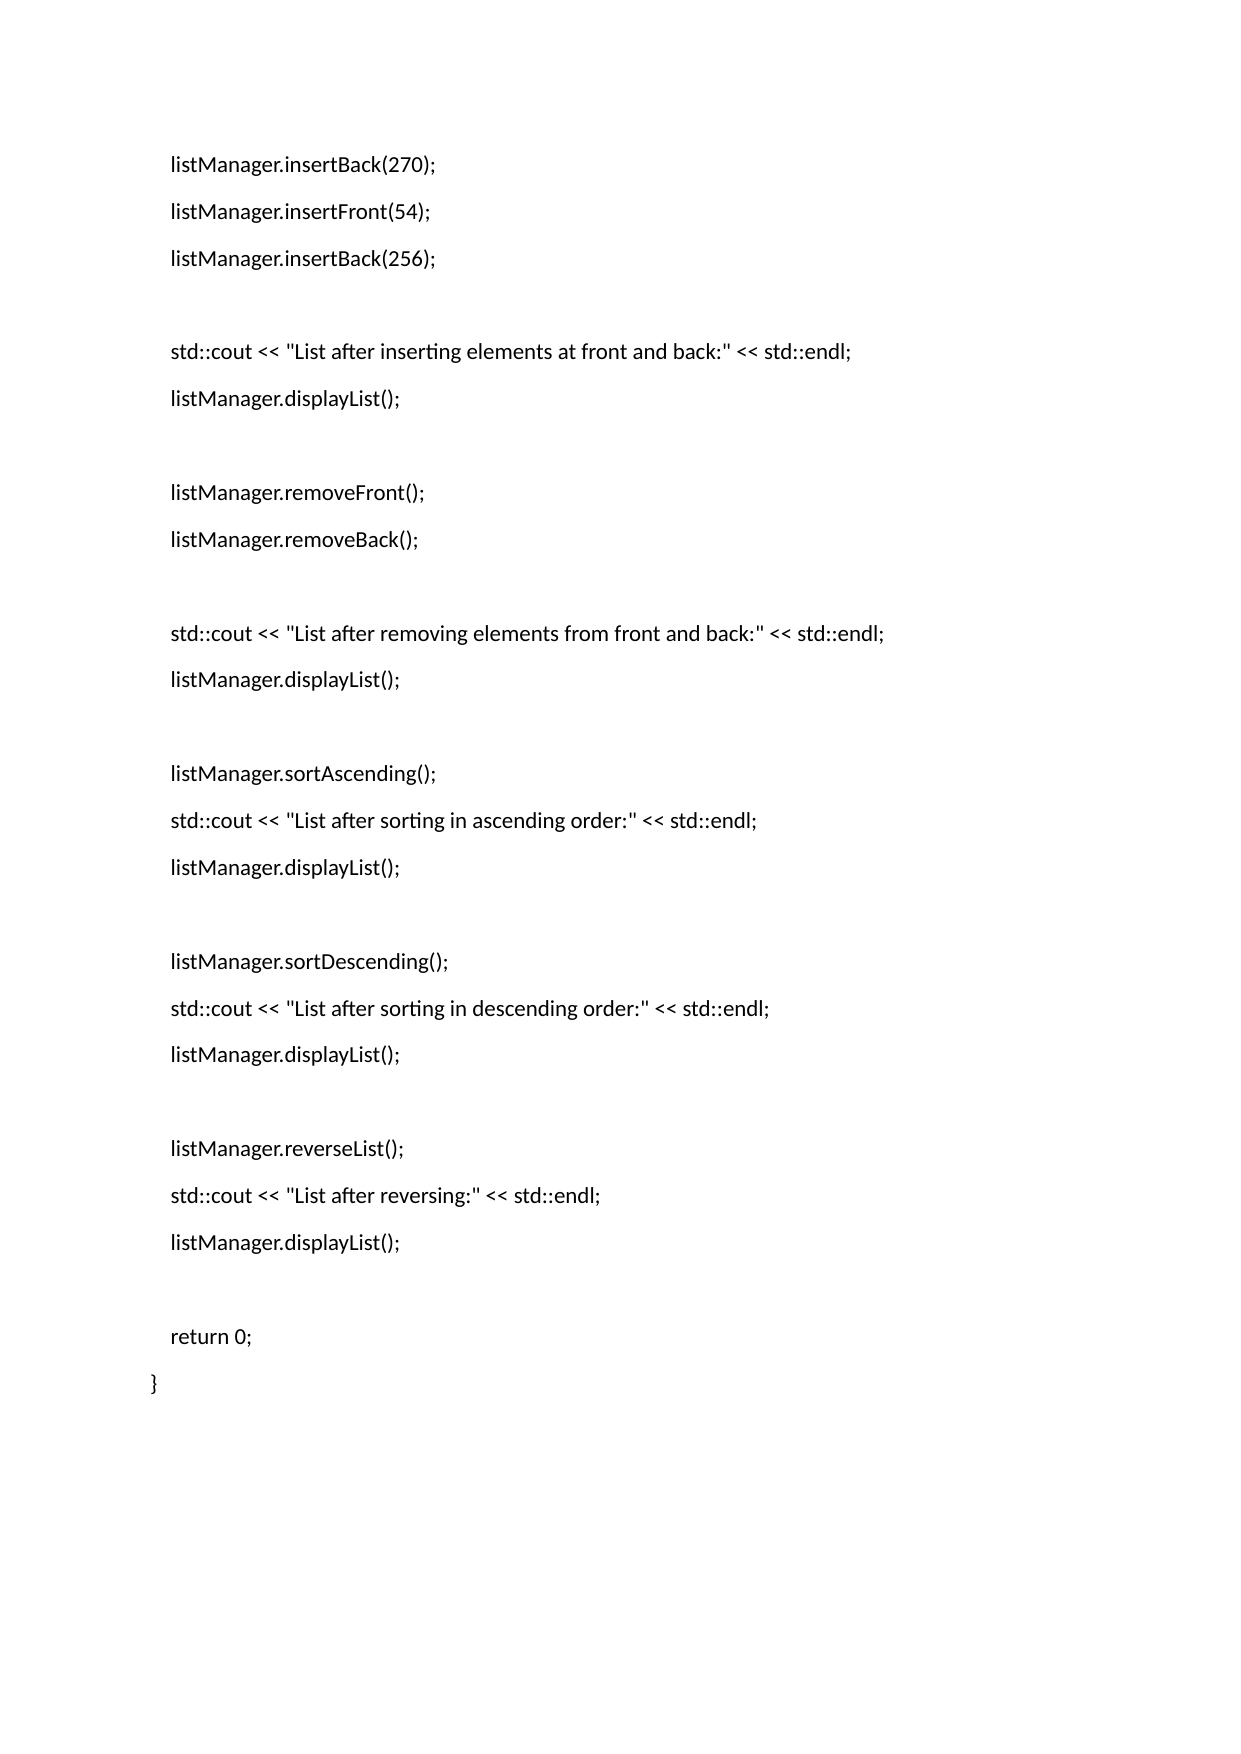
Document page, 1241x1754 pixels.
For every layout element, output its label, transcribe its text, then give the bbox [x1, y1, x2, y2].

text listManager.removeFront(); [150, 478, 1090, 506]
text listManager.displayList(); [150, 853, 1090, 881]
text listManager.reverseList(); [150, 1134, 1090, 1162]
text listManager.displayList(); [150, 384, 1090, 412]
text listManager.displayList(); [150, 1228, 1090, 1256]
text std::cout << "List after inserting elements at front and back:" << std::endl; [150, 337, 1090, 366]
text std::cout << "List after sorting in descending order:" << std::endl; [150, 994, 1090, 1022]
text listManager.sortDescending(); [150, 947, 1090, 975]
text std::cout << "List after removing elements from front and back:" << std::endl; [150, 619, 1090, 647]
text listManager.insertFront(54); [150, 197, 1090, 225]
text std::cout << "List after sorting in ascending order:" << std::endl; [150, 806, 1090, 834]
text listManager.insertBack(256); [150, 244, 1090, 272]
text listManager.removeBack(); [150, 525, 1090, 553]
text listManager.insertBack(270); [150, 150, 1090, 178]
text listManager.displayList(); [150, 1041, 1090, 1069]
text listManager.sortAscending(); [150, 759, 1090, 787]
text } [150, 1369, 1090, 1397]
text listManager.displayList(); [150, 666, 1090, 694]
text return 0; [150, 1322, 1090, 1350]
text std::cout << "List after reversing:" << std::endl; [150, 1181, 1090, 1209]
